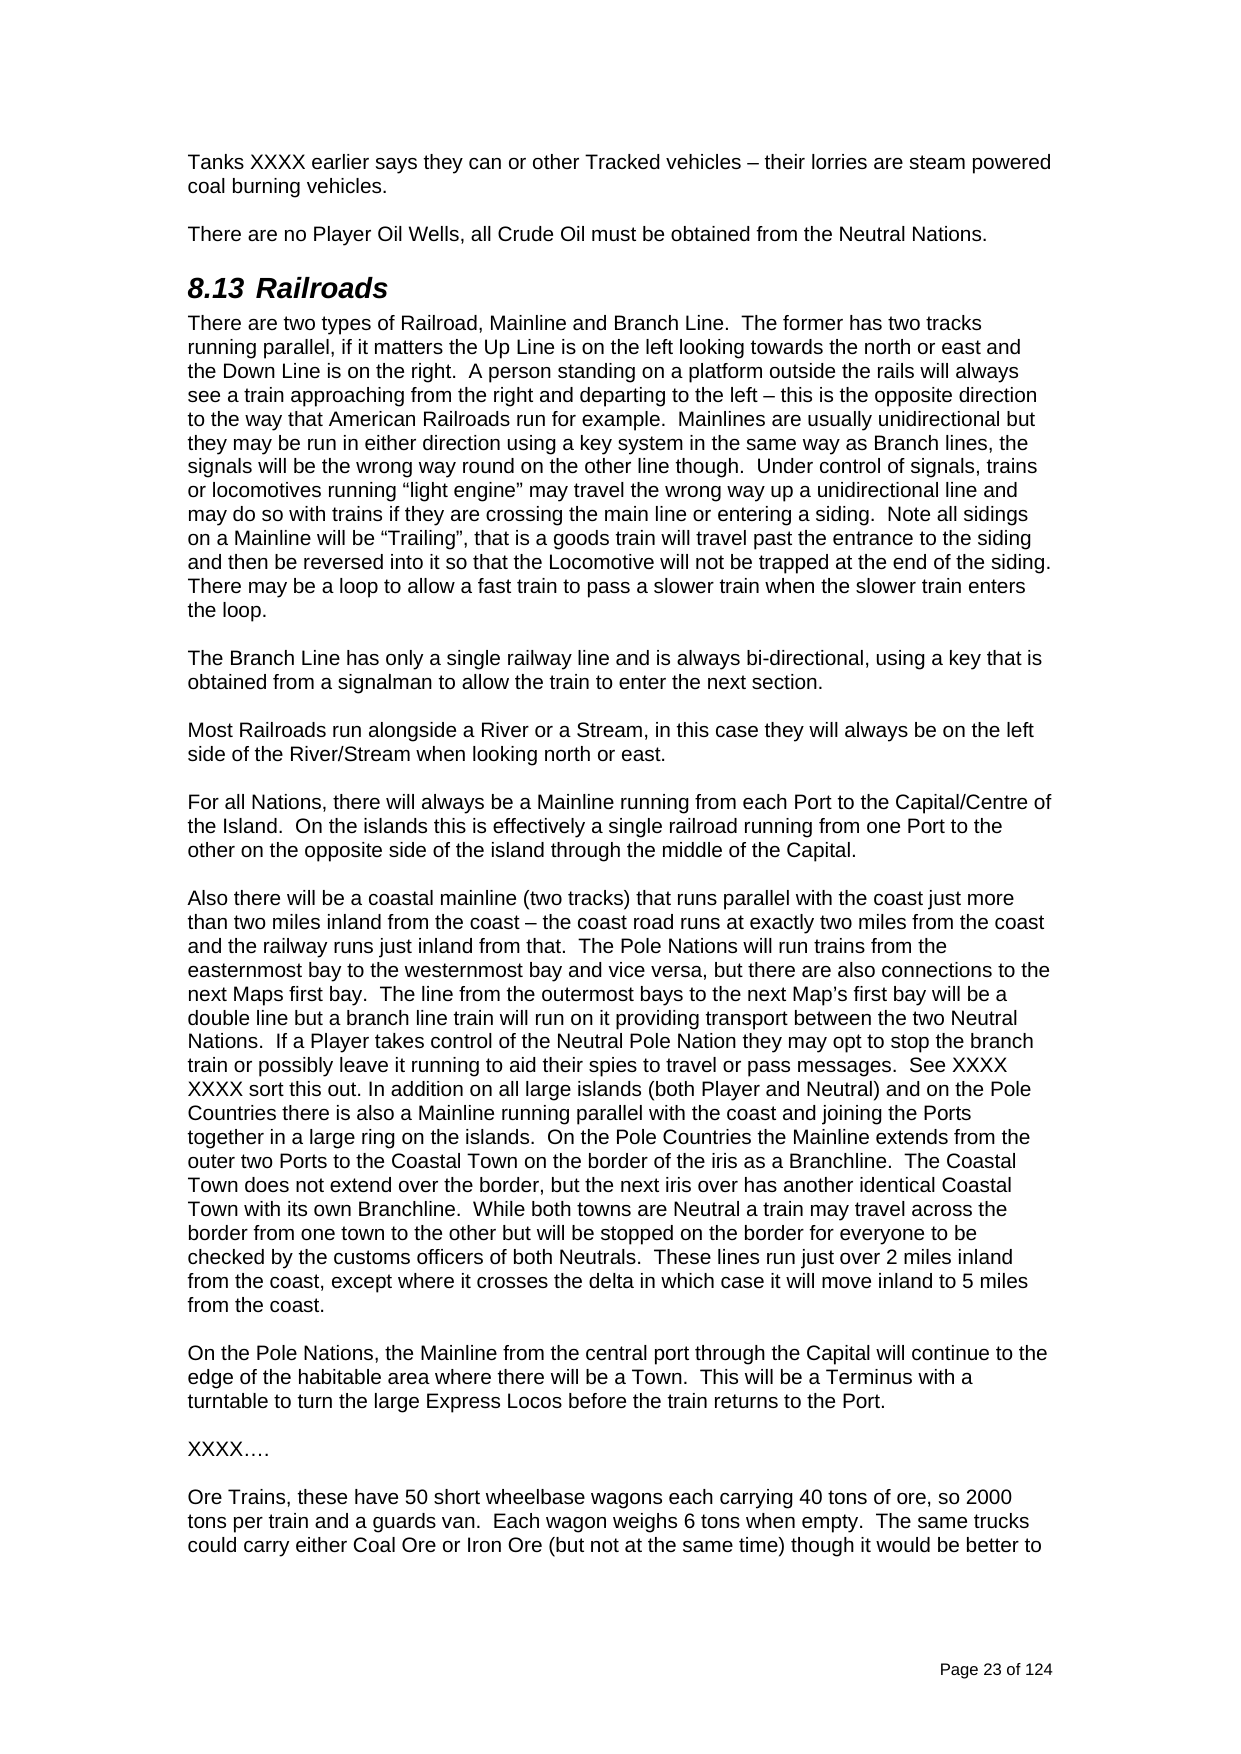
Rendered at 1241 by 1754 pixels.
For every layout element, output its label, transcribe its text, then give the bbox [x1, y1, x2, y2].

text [187, 150, 1053, 198]
text Most Railroads run alongside a River or a Stream, in this case they will always be on the left side of the River/Stream when looking north or east. [187, 718, 1053, 766]
text There are no Player Oil Wells, all Crude Oil must be obtained from the Neutral Nations. [187, 222, 1053, 246]
subtitle Railroads [187, 271, 1053, 304]
text XXXX…. [187, 1437, 1053, 1461]
text On the Pole Nations, the Mainline from the central port through the Capital will continue to the edge of the habitable area where there will be a Town. This will be a Terminus with a turntable to turn the large Express Locos before the train returns to the Port. [187, 1341, 1053, 1413]
text There are two types of Railroad, Mainline and Branch Line. The former has two tracks running parallel, if it matters the Up Line is on the left looking towards the north or east and the Down Line is on the right. A person standing on a platform outside the rails will always see a train approaching from the right and departing to the left – this is the opposite direction to the way that American Railroads run for example. Mainlines are usually unidirectional but they may be run in either direction using a key system in the same way as Branch lines, the signals will be the wrong way round on the other line though. Under control of signals, trains or locomotives running “light engine” may travel the wrong way up a unidirectional line and may do so with trains if they are crossing the main line or entering a siding. Note all sidings on a Mainline will be “Trailing”, that is a goods train will travel past the entrance to the siding and then be reversed into it so that the Locomotive will not be trapped at the end of the siding. There may be a loop to allow a fast train to pass a slower train when the slower train enters the loop. [187, 311, 1053, 622]
text For all Nations, there will always be a Mainline running from each Port to the Capital/Centre of the Island. On the islands this is effectively a single railroad running from one Port to the other on the opposite side of the island through the middle of the Capital. [187, 790, 1053, 862]
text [187, 1484, 1053, 1556]
text The Branch Line has only a single railway line and is always bi-directional, using a key that is obtained from a signalman to allow the train to enter the next section. [187, 646, 1053, 694]
text Also there will be a coastal mainline (two tracks) that runs parallel with the coast just more than two miles inland from the coast – the coast road runs at exactly two miles from the coast and the railway runs just inland from that. The Pole Nations will run trains from the easternmost bay to the westernmost bay and vice versa, but there are also connections to the next Maps first bay. The line from the outermost bays to the next Map’s first bay will be a double line but a branch line train will run on it providing transport between the two Neutral Nations. If a Player takes control of the Neutral Pole Nation they may opt to stop the branch train or possibly leave it running to aid their spies to travel or pass messages. See XXXX [187, 886, 1053, 1077]
text XXXX sort this out. In addition on all large islands (both Player and Neutral) and on the Pole Countries there is also a Mainline running parallel with the coast and joining the Ports together in a large ring on the islands. On the Pole Countries the Mainline extends from the outer two Ports to the Coastal Town on the border of the iris as a Branchline. The Coastal Town does not extend over the border, but the next iris over has another identical Coastal Town with its own Branchline. While both towns are Neutral a train may travel across the border from one town to the other but will be stopped on the border for everyone to be checked by the customs officers of both Neutrals. These lines run just over 2 miles inland from the coast, except where it crosses the delta in which case it will move inland to 5 miles from the coast. [187, 1077, 1053, 1317]
